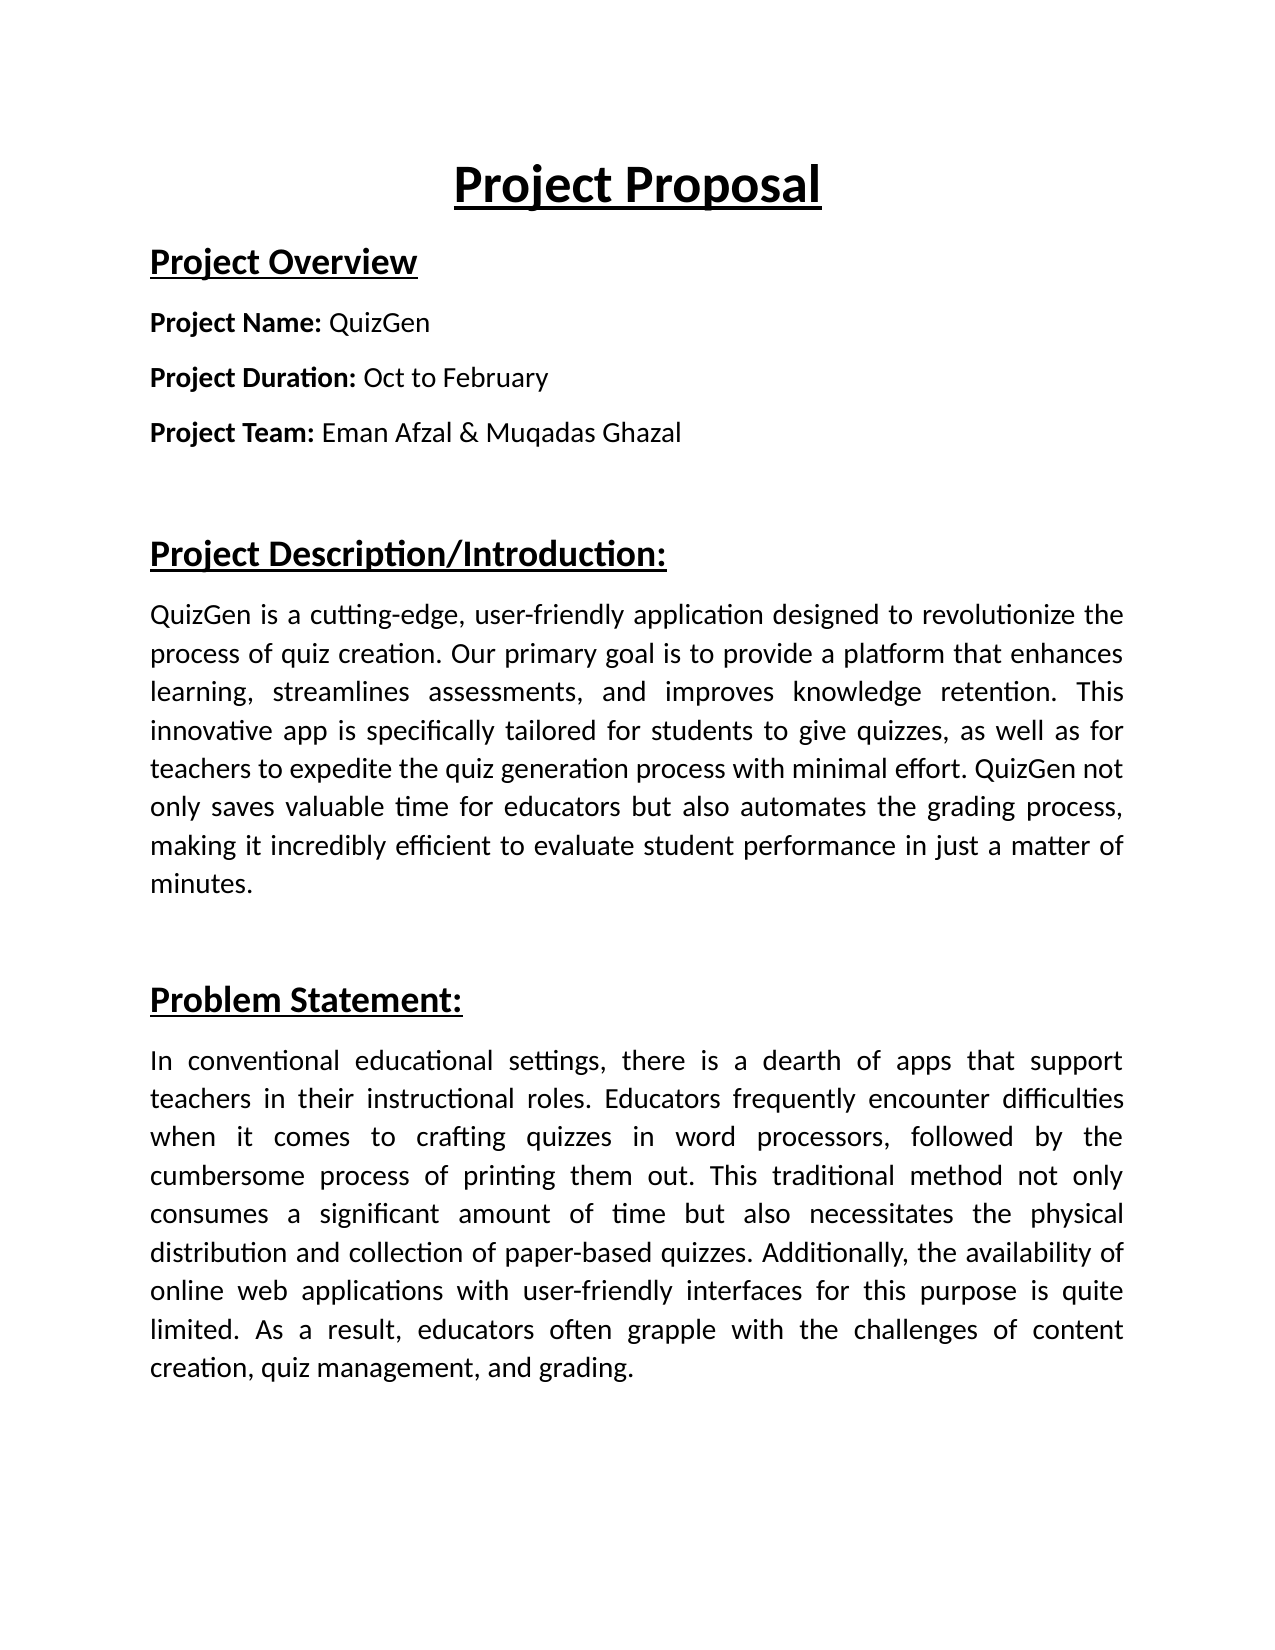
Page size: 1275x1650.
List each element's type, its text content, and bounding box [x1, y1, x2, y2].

text QuizGen is a cutting-edge, user-friendly application designed to revolutionize the process of quiz creation. Our primary goal is to provide a platform that enhances learning, streamlines assessments, and improves knowledge retention. This innovative app is specifically tailored for students to give quizzes, as well as for teachers to expedite the quiz generation process with minimal effort. QuizGen not only saves valuable time for educators but also automates the grading process, making it incredibly efficient to evaluate student performance in just a matter of minutes. [150, 596, 1125, 901]
text Project Proposal [150, 150, 1125, 216]
text Project Duration: Oct to February [150, 359, 1125, 395]
text Project Overview [150, 238, 1125, 284]
text Project Description/Introduction: [150, 530, 1125, 576]
text In conventional educational settings, there is a dearth of apps that support teachers in their instructional roles. Educators frequently encounter difficulties when it comes to crafting quizzes in word processors, followed by the cumbersome process of printing them out. This traditional method not only consumes a significant amount of time but also necessitates the physical distribution and collection of paper-based quizzes. Additionally, the availability of online web applications with user-friendly interfaces for this purpose is quite limited. As a result, educators often grapple with the challenges of content creation, quiz management, and grading. [150, 1042, 1125, 1385]
text Problem Statement: [150, 976, 1125, 1021]
text Project Name: QuizGen [150, 304, 1125, 340]
text Project Team: Eman Afzal & Muqadas Ghazal [150, 414, 1125, 450]
